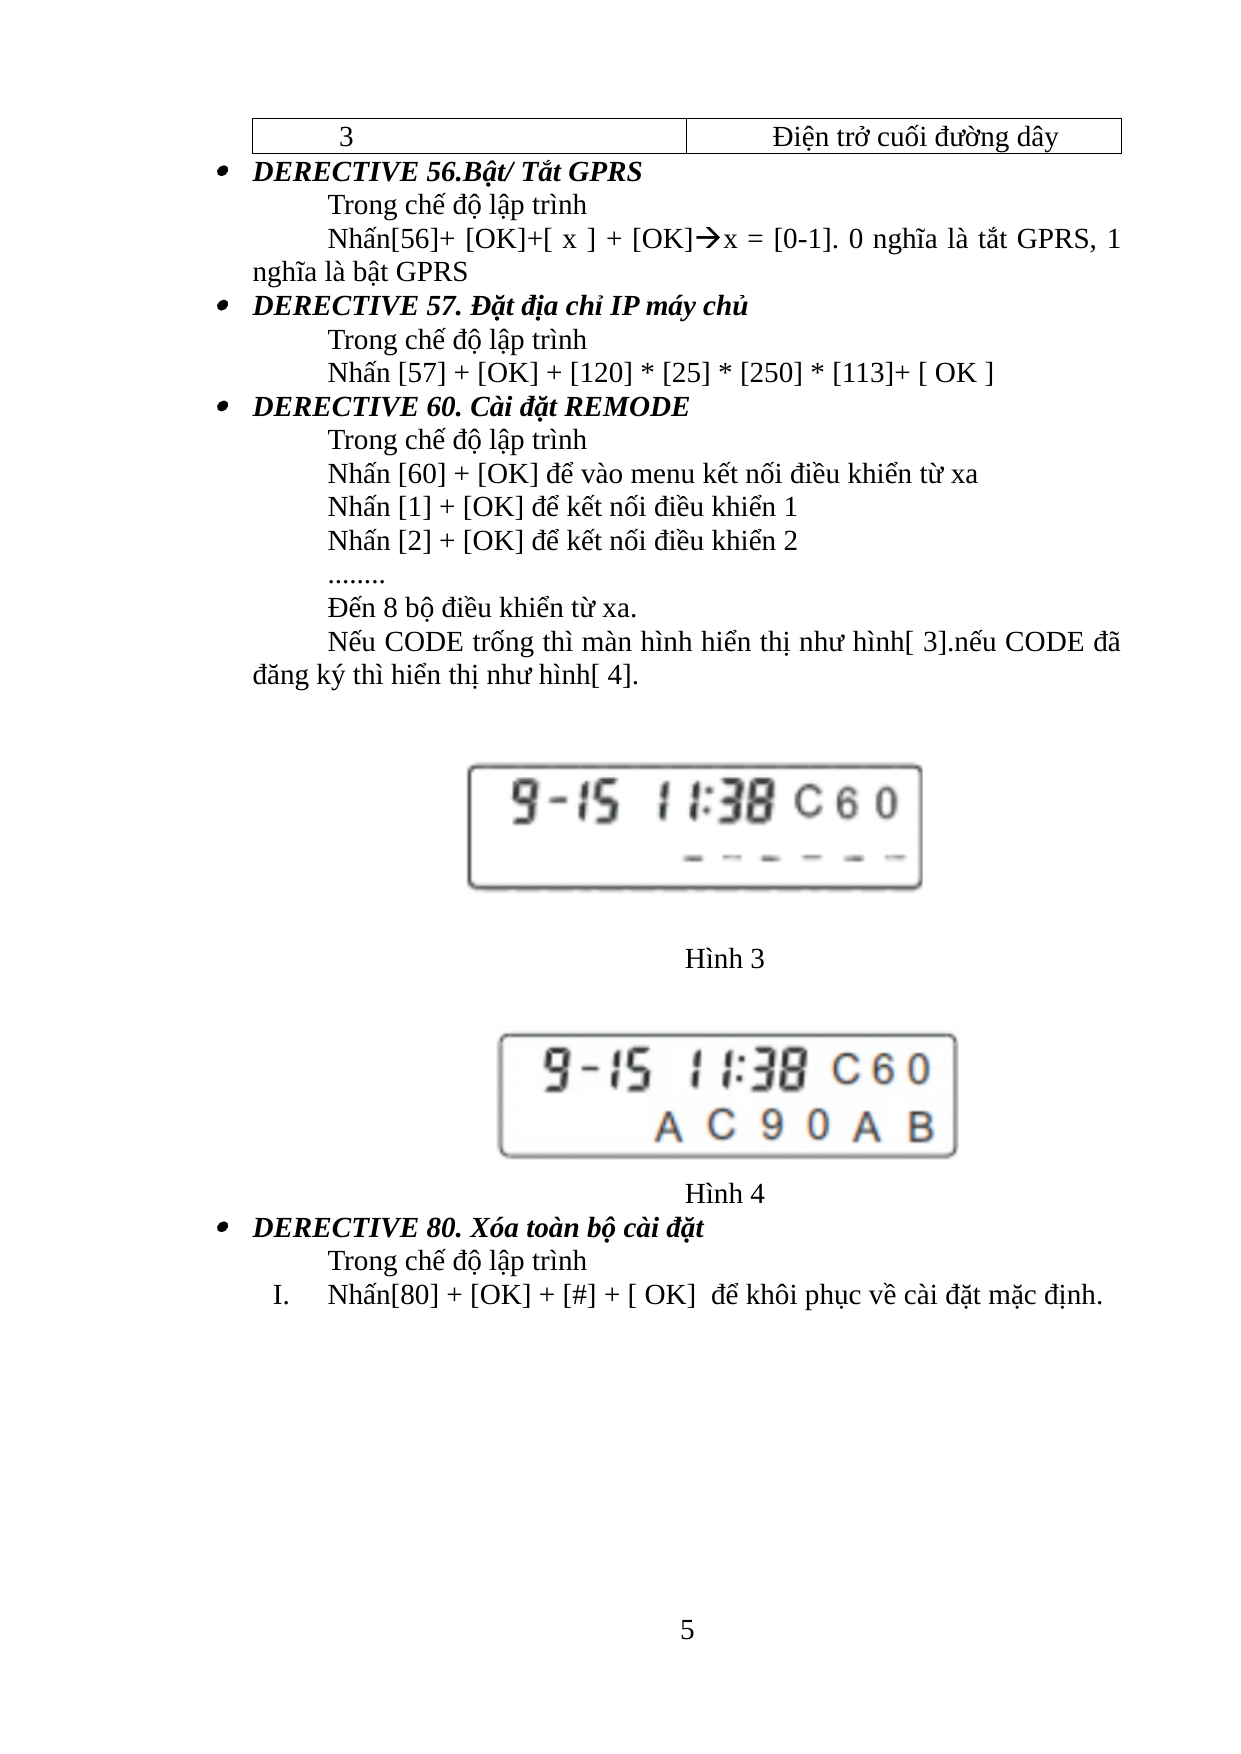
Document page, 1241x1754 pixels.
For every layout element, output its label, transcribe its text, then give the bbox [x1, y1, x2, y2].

list Nhấn [60] + [OK] để vào menu kết nối điều khiển từ xa [252, 456, 1122, 489]
list Trong chế độ lập trình [252, 322, 1122, 355]
table_cell 3 [253, 119, 686, 153]
list Trong chế độ lập trình [252, 422, 1122, 456]
list DERECTIVE 57. Đặt địa chỉ IP máy chủ [215, 288, 1122, 322]
list Nếu CODE trống thì màn hình hiển thị như hình[ 3].nếu CODE đã đăng ký thì hiển thị như hình[ 4]. [252, 624, 1122, 691]
list Hình 4 [252, 1176, 1122, 1210]
picture [431, 735, 951, 908]
list DERECTIVE 60. Cài đặt REMODE [215, 389, 1122, 422]
list DERECTIVE 56.Bật/ Tắt GPRS [215, 154, 1122, 187]
list ........ [252, 557, 1122, 590]
list Trong chế độ lập trình [252, 1243, 1122, 1277]
list Nhấn [1] + [OK] để kết nối điều khiển 1 [252, 489, 1122, 523]
list Nhấn [57] + [OK] + [120] * [25] * [250] * [113]+ [ OK ] [252, 355, 1122, 389]
list Hình 3 [252, 941, 1122, 974]
picture [460, 974, 990, 1177]
table_cell Điện trở cuối đường dây [687, 119, 1121, 153]
list Đến 8 bộ điều khiển từ xa. [252, 590, 1122, 624]
list Nhấn[80] + [OK] + [#] + [ OK] để khôi phục về cài đặt mặc định. [290, 1277, 1122, 1310]
list DERECTIVE 80. Xóa toàn bộ cài đặt [215, 1210, 1122, 1243]
list Nhấn [2] + [OK] để kết nối điều khiển 2 [252, 523, 1122, 557]
list Nhấn[56]+ [OK]+[ x ] + [OK]x = [0-1]. 0 nghĩa là tắt GPRS, 1 nghĩa là bật GPRS [252, 221, 1122, 288]
list Trong chế độ lập trình [252, 187, 1122, 221]
